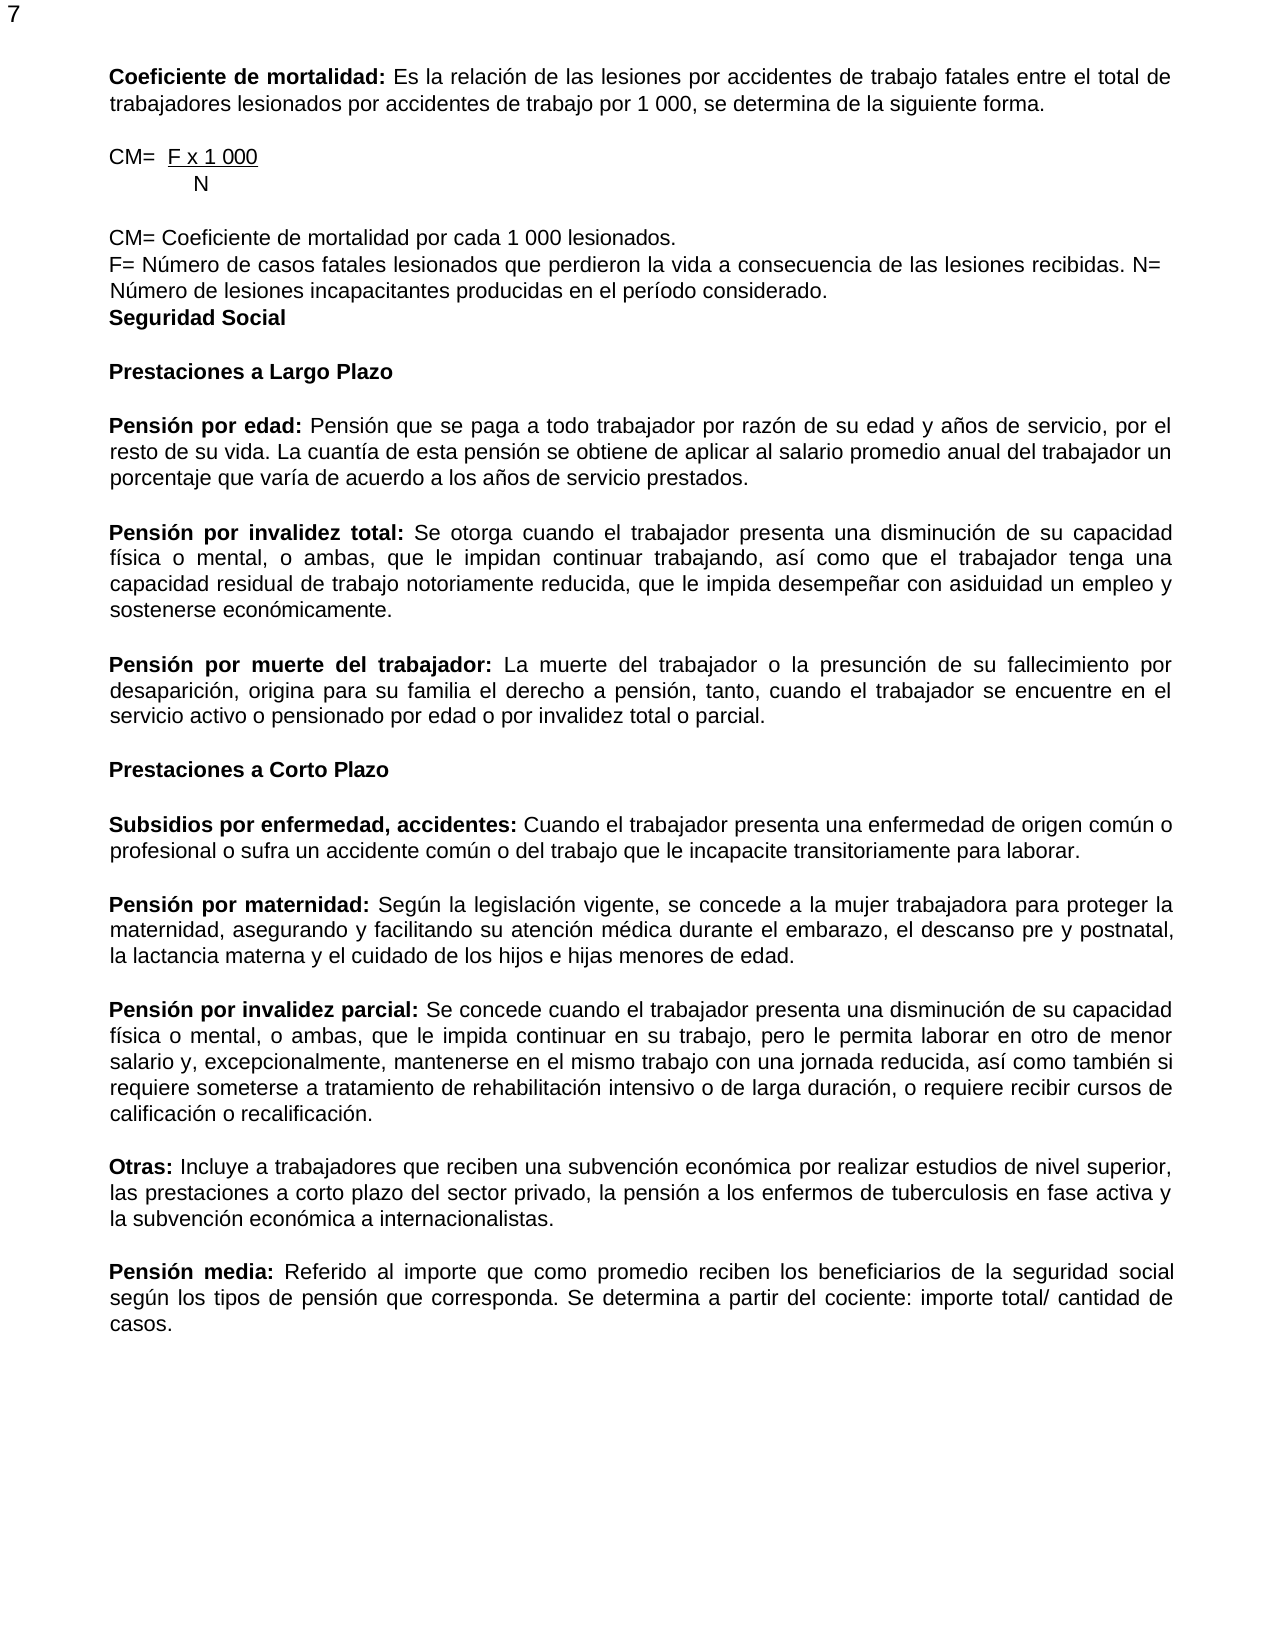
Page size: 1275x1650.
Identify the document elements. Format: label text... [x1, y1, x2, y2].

text Pensión por invalidez parcial: Se concede cuando el trabajador presenta una disminución de su capacidad física o mental, o ambas, que le impida continuar en su trabajo, pero le permita laborar en otro de menor salario y, excepcionalmente, mantenerse en el mismo trabajo con una jornada reducida, así como también si requiere someterse a tratamiento de rehabilitación intensivo o de larga duración, o requiere recibir cursos de calificación o recalificación. [108, 997, 1174, 1126]
text CM= Coeficiente de mortalidad por cada 1 000 lesionados. [108, 225, 1208, 251]
subtitle Prestaciones a Corto Plazo [108, 757, 1208, 782]
text Coeficiente de mortalidad: Es la relación de las lesiones por accidentes de trabajo fatales entre el total de trabajadores lesionados por accidentes de trabajo por 1 000, se determina de la siguiente forma. [108, 64, 1173, 116]
text F= Número de casos fatales lesionados que perdieron la vida a consecuencia de las lesiones recibidas. N= Número de lesiones incapacitantes producidas en el período considerado. [108, 252, 1162, 303]
text Pensión por invalidez total: Se otorga cuando el trabajador presenta una disminución de su capacidad física o mental, o ambas, que le impidan continuar trabajando, así como que el trabajador tenga una capacidad residual de trabajo notoriamente reducida, que le impida desempeñar con asiduidad un empleo y sostenerse económicamente. [108, 519, 1173, 622]
text Pensión por muerte del trabajador: La muerte del trabajador o la presunción de su fallecimiento por desaparición, origina para su familia el derecho a pensión, tanto, cuando el trabajador se encuentre en el servicio activo o pensionado por edad o por invalidez total o parcial. [108, 652, 1173, 729]
text Pensión media: Referido al importe que como promedio reciben los beneficiarios de la seguridad social según los tipos de pensión que corresponda. Se determina a partir del cociente: importe total/ cantidad de casos. [108, 1259, 1174, 1336]
text Pensión por edad: Pensión que se paga a todo trabajador por razón de su edad y años de servicio, por el resto de su vida. La cuantía de esta pensión se obtiene de aplicar al salario promedio anual del trabajador un porcentaje que varía de acuerdo a los años de servicio prestados. [108, 413, 1173, 490]
text CM= F x 1 000 [108, 144, 1208, 169]
text Pensión por maternidad: Según la legislación vigente, se concede a la mujer trabajadora para proteger la maternidad, asegurando y facilitando su atención médica durante el embarazo, el descanso pre y postnatal, la lactancia materna y el cuidado de los hijos e hijas menores de edad. [108, 891, 1175, 968]
text N [193, 171, 1208, 196]
text Otras: Incluye a trabajadores que reciben una subvención económica por realizar estudios de nivel superior, las prestaciones a corto plazo del sector privado, la pensión a los enfermos de tuberculosis en fase activa y la subvención económica a internacionalistas. [108, 1154, 1173, 1231]
text Subsidios por enfermedad, accidentes: Cuando el trabajador presenta una enfermedad de origen común o profesional o sufra un accidente común o del trabajo que le incapacite transitoriamente para laborar. [108, 812, 1173, 863]
subtitle Seguridad Social Prestaciones a Largo Plazo [108, 304, 420, 384]
